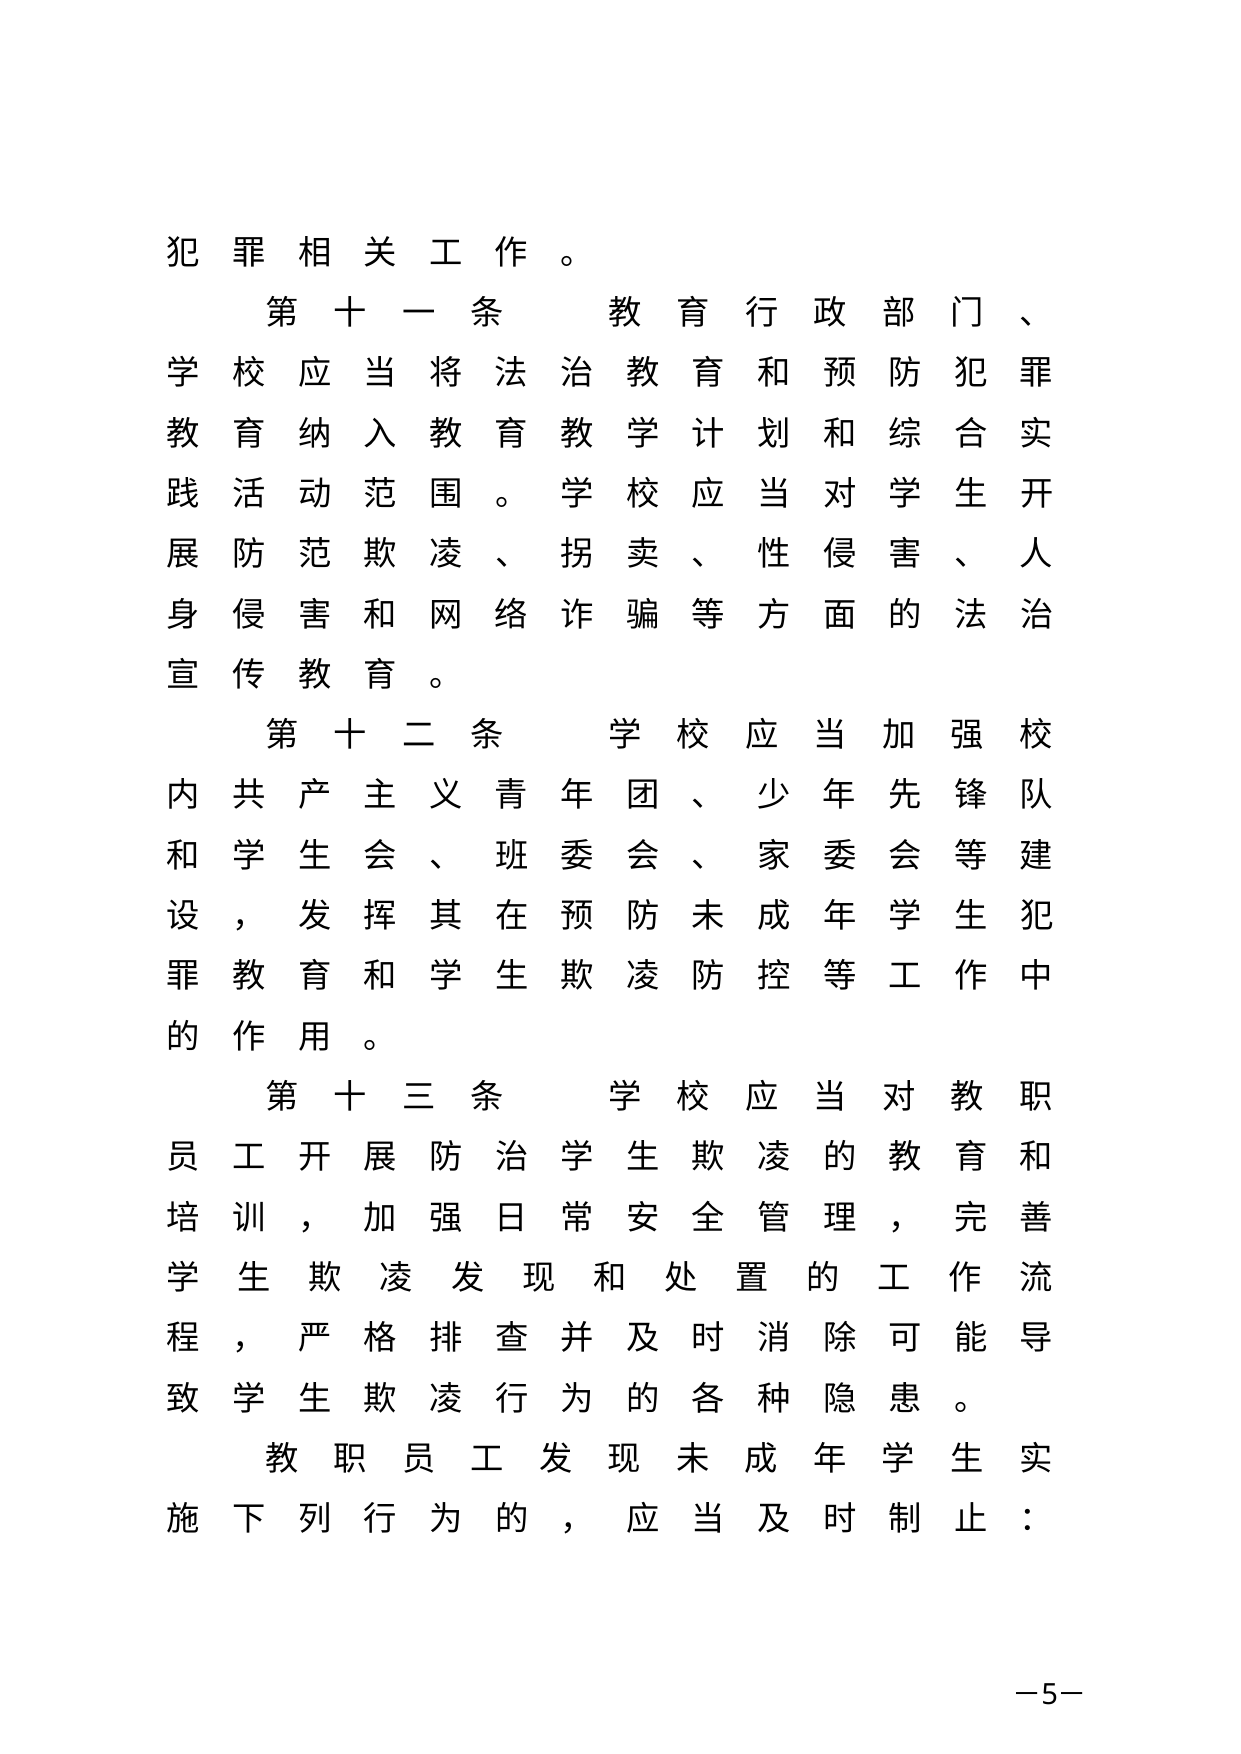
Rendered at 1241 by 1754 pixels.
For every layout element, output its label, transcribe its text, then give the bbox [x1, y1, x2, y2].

text 第十一条 教育行政部门、学校应当将法治教育和预防犯罪教育纳入教育教学计划和综合实践活动范围。学校应当对学生开展防范欺凌、拐卖、性侵害、人身侵害和网络诈骗等方面的法治宣传教育。 [167, 280, 1085, 702]
text 第十三条 学校应当对教职员工开展防治学生欺凌的教育和培训，加强日常安全管理，完善学生欺凌发现和处置的工作流程，严格排查并及时消除可能导致学生欺凌行为的各种隐患。 [167, 1064, 1085, 1426]
text 第十二条 学校应当加强校内共产主义青年团、少年先锋队和学生会、班委会、家委会等建设，发挥其在预防未成年学生犯罪教育和学生欺凌防控等工作中的作用。 [167, 702, 1085, 1064]
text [167, 219, 1085, 280]
text 教职员工发现未成年学生实施下列行为的，应当及时制止： [167, 1426, 1085, 1546]
